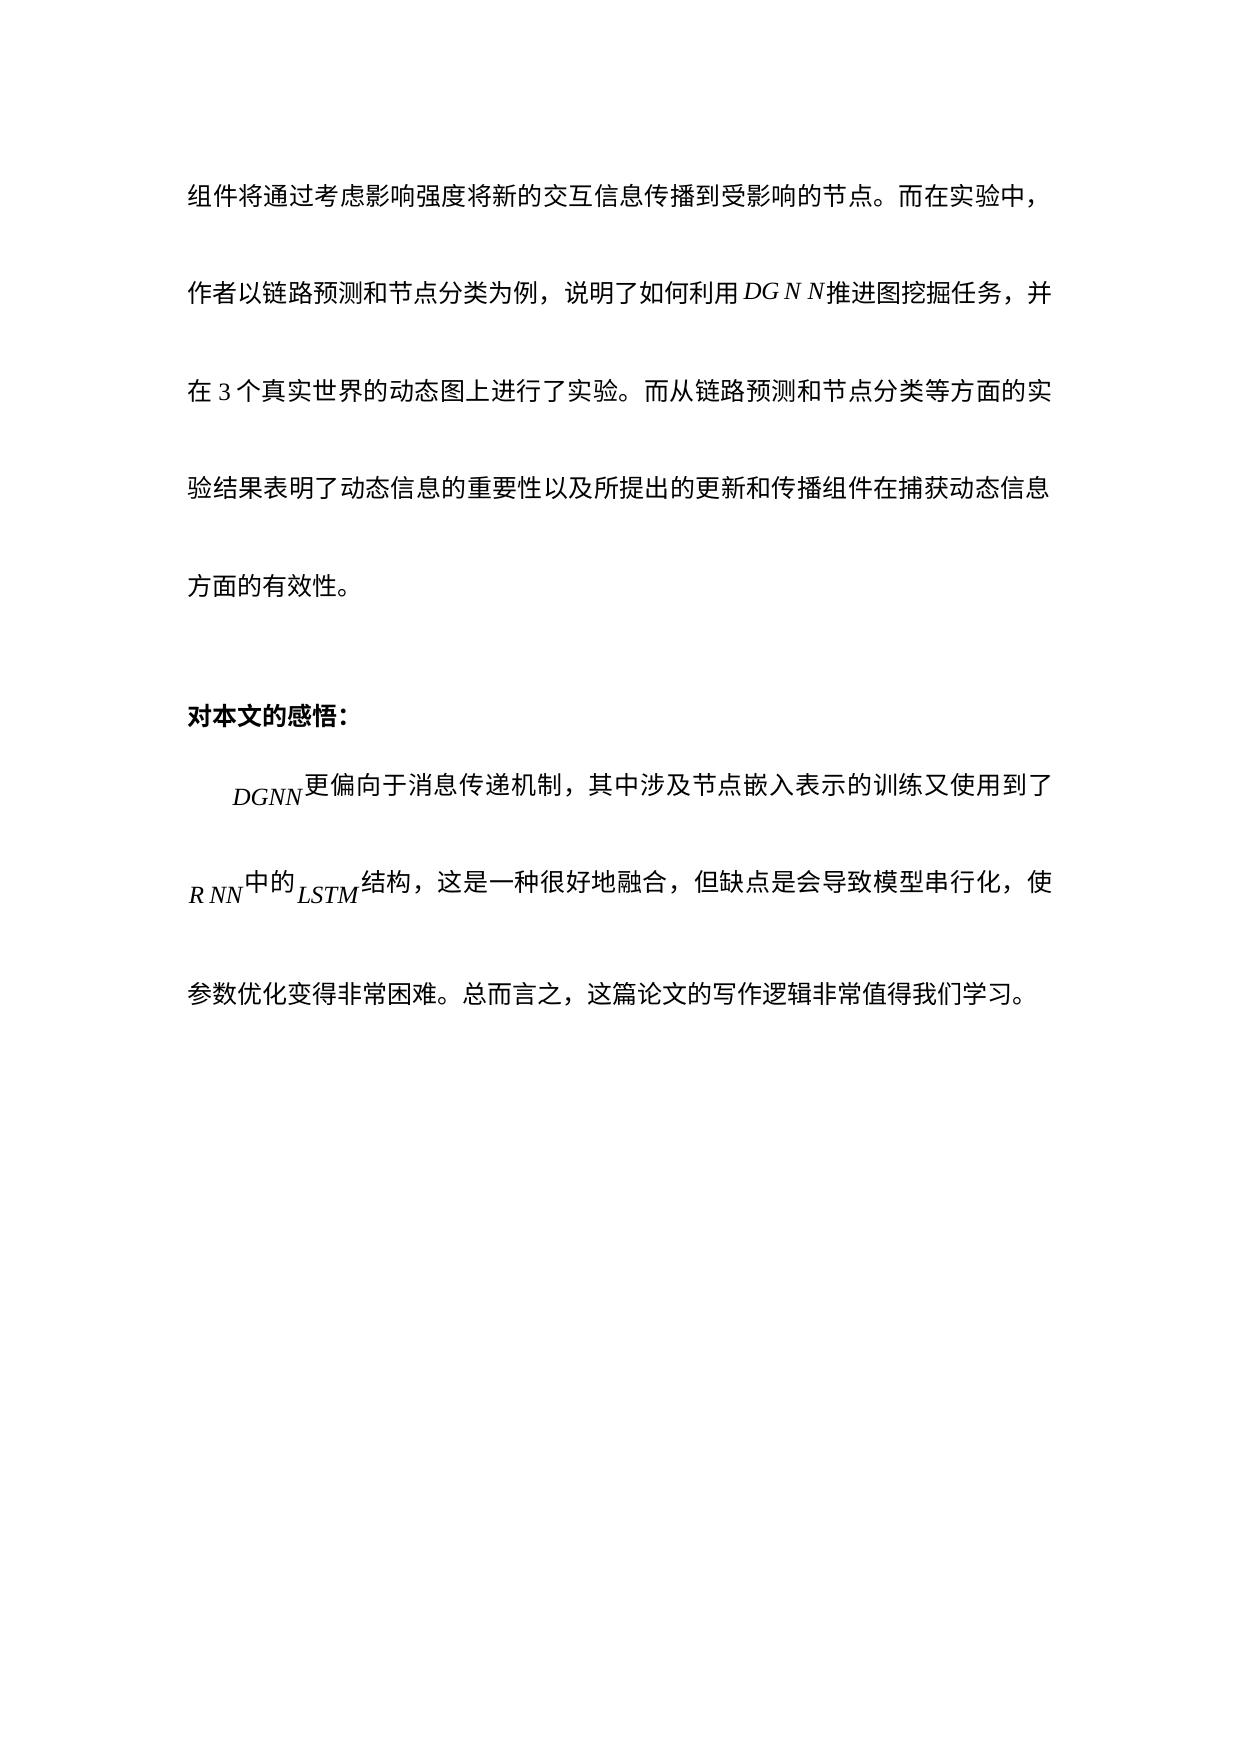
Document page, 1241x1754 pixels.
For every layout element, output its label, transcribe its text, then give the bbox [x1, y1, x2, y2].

text 更偏向于消息传递机制，其中涉及节点嵌入表示的训练又使用到了中的结构，这是一种很好地融合，但缺点是会导致模型串行化，使参数优化变得非常困难。总而言之，这篇论文的写作逻辑非常值得我们学习。 [187, 765, 1053, 1025]
text 对本文的感悟： [187, 682, 1053, 747]
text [187, 162, 1053, 617]
